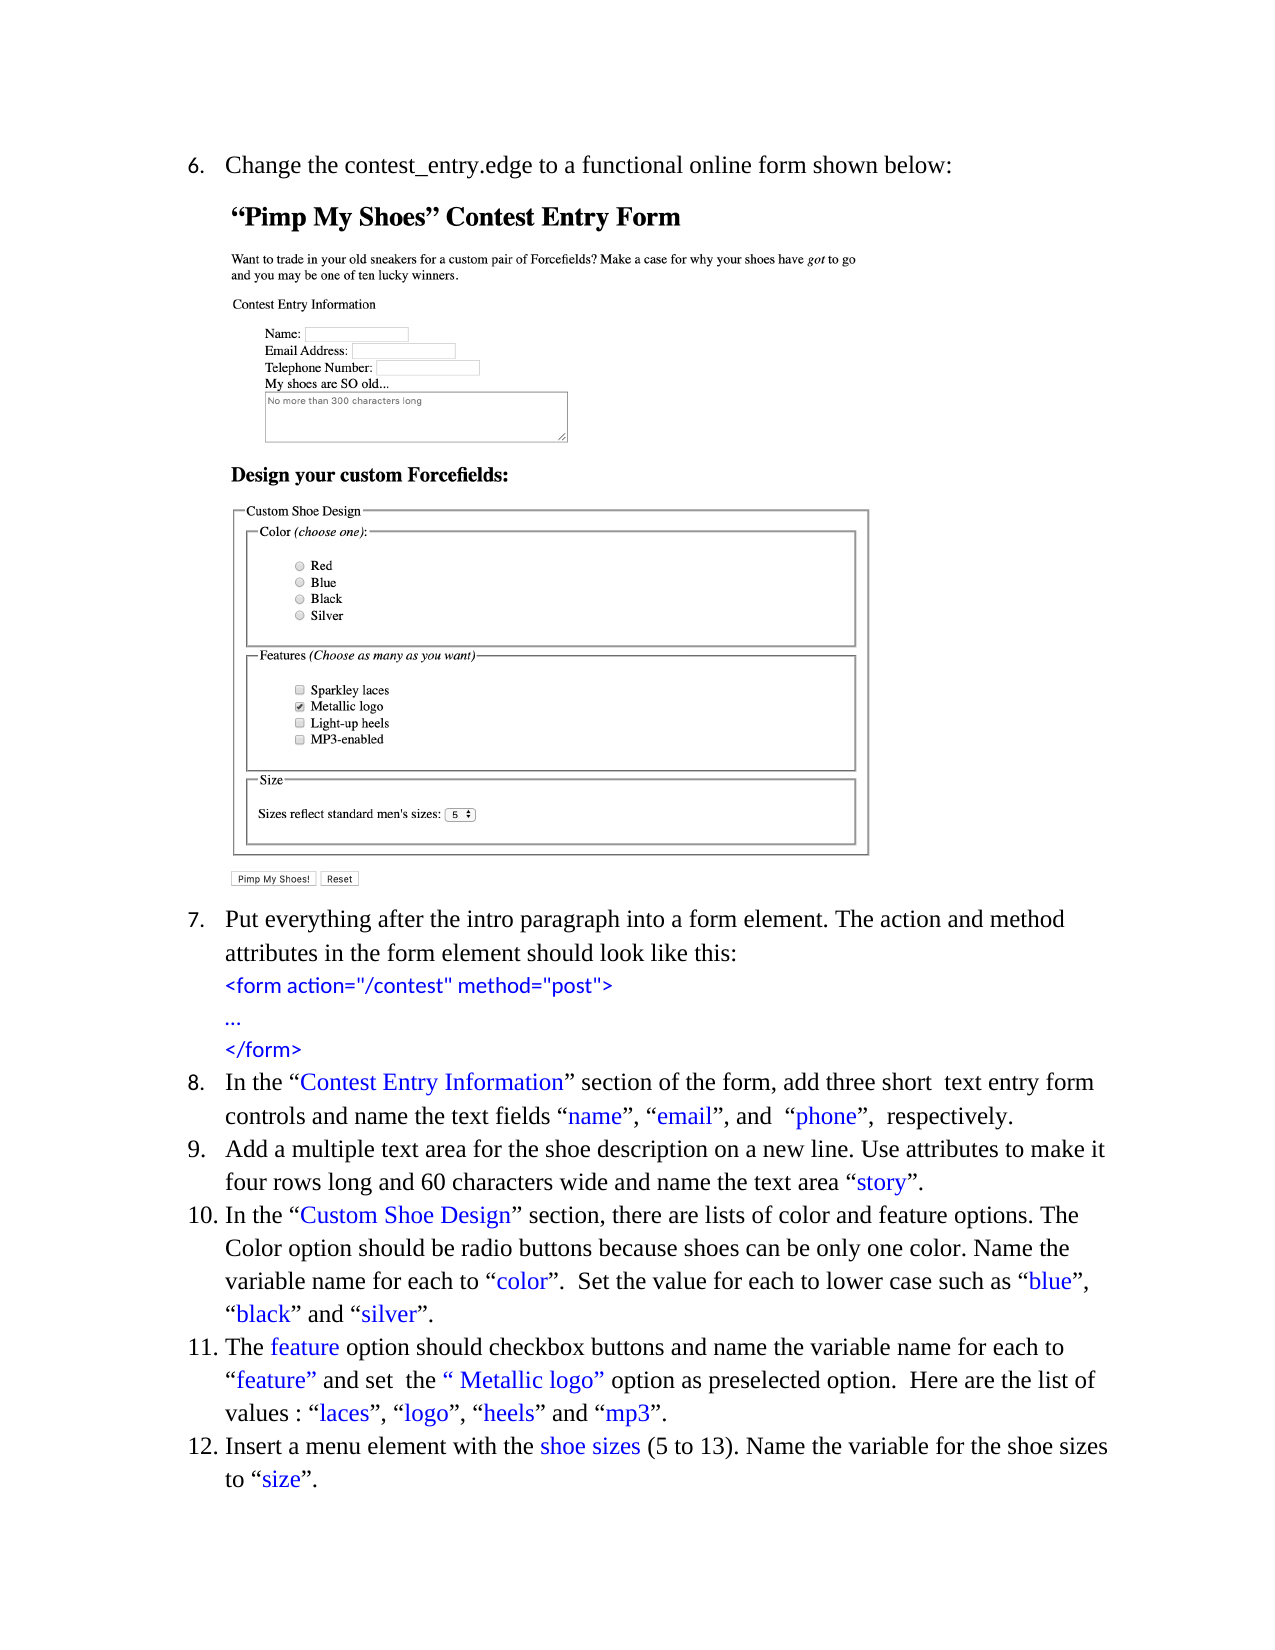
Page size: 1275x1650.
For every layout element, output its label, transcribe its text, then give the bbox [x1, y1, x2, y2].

list <form action="/contest" method="post"> [225, 971, 1125, 999]
list … [225, 1003, 1125, 1031]
list In the “Contest Entry Information” section of the form, add three short text entry form controls and name the text fields “name”, “email”, and “phone”, respectively. [187, 1067, 1125, 1129]
list Change the contest_entry.edge to a functional online form shown below: [187, 150, 1125, 179]
list Insert a menu element with the shoe sizes (5 to 13). Name the variable for the shoe sizes to “size”. [187, 1431, 1125, 1493]
list Put everything after the intro paragraph into a form element. The action and method attributes in the form element should look like this: [187, 904, 1125, 967]
list In the “Custom Shoe Design” section, there are lists of color and feature options. The Color option should be radio buttons because shoes can be only one color. Name the variable name for each to “color”. Set the value for each to lower case such as “blue”, “black” and “silver”. [187, 1200, 1125, 1328]
list </form> [225, 1035, 1125, 1063]
list The feature option should checkbox buttons and name the variable name for each to “feature” and set the “ Metallic logo” option as preselected option. Here are the list of values : “laces”, “logo”, “heels” and “mp3”. [187, 1332, 1125, 1427]
list Add a multiple text area for the shoe description on a new line. Use attributes to make it four rows long and 60 characters wide and name the text area “story”. [187, 1134, 1125, 1196]
picture [225, 183, 875, 901]
